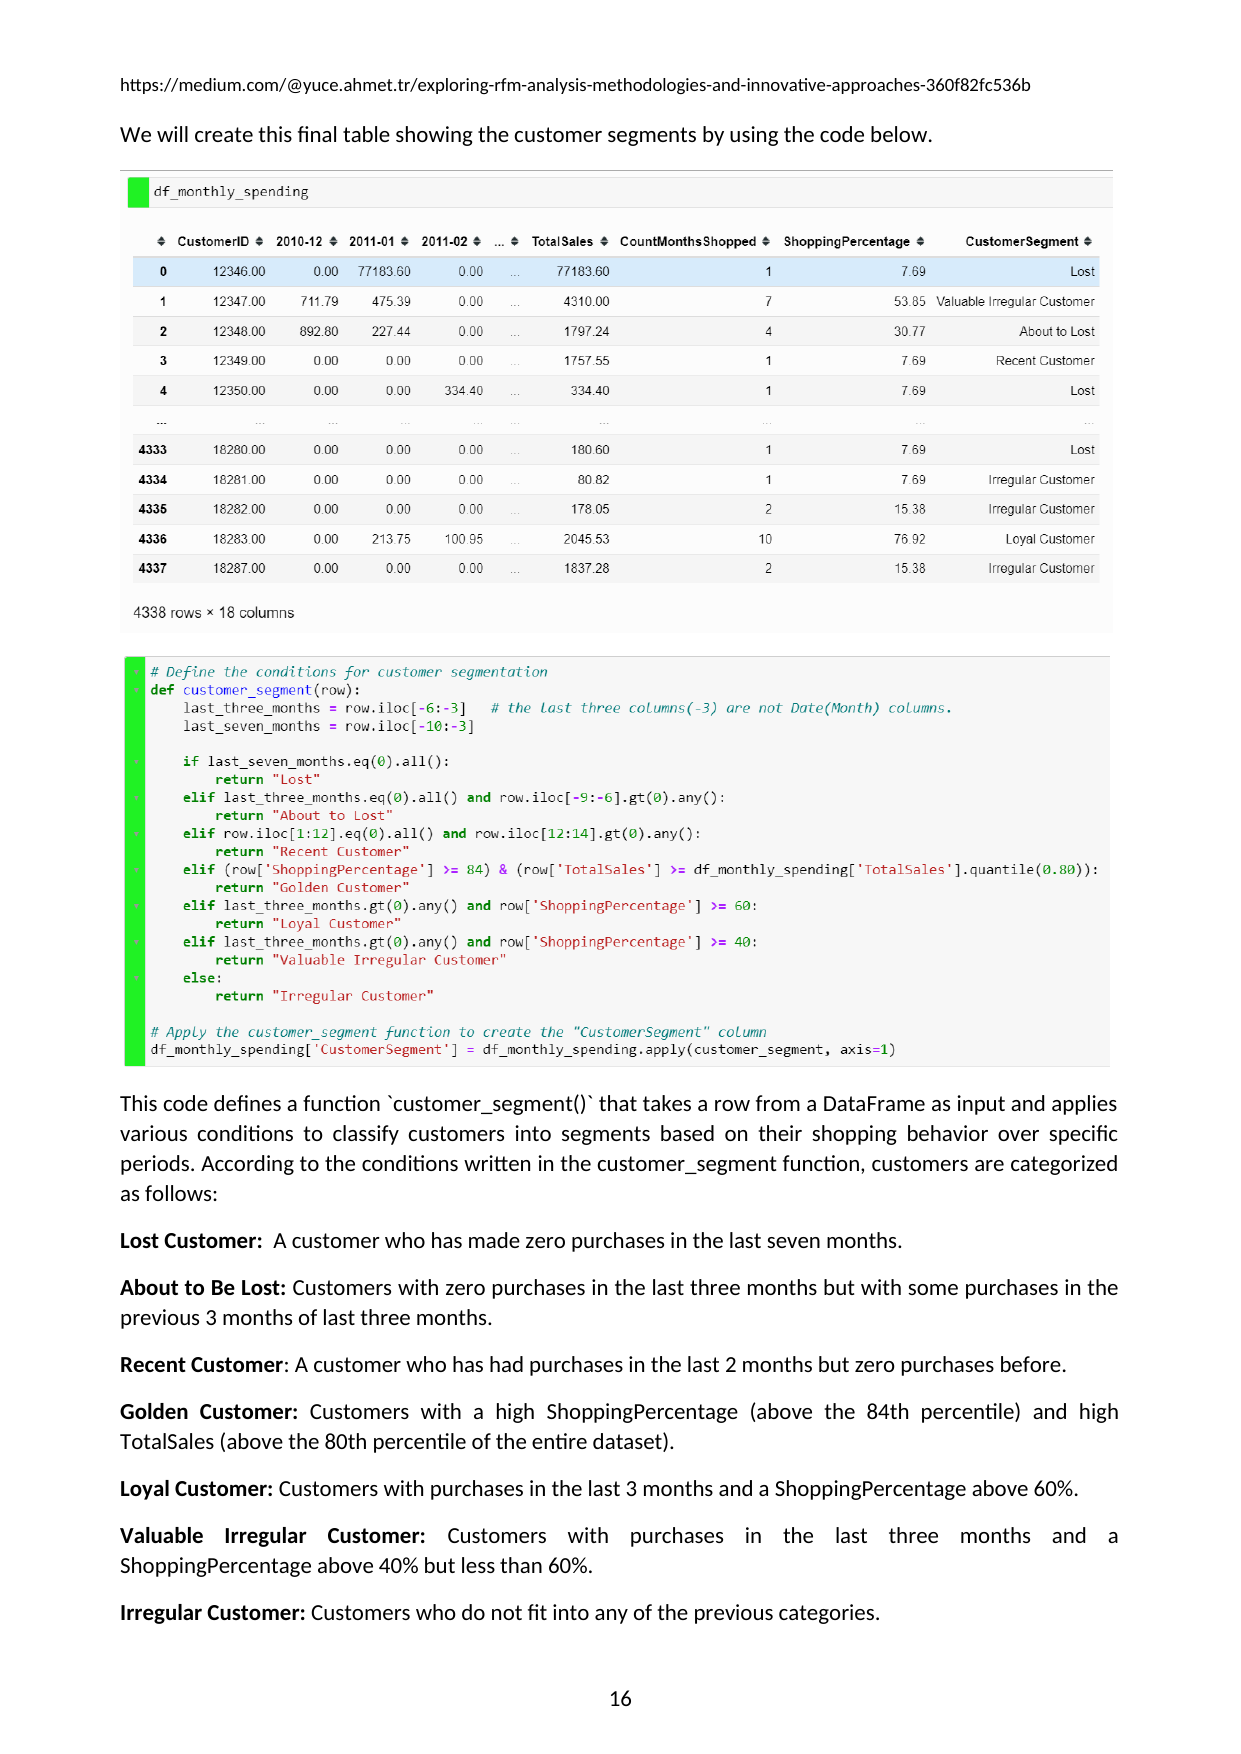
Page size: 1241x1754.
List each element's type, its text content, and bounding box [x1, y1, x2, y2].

text This code defines a function `customer_segment()` that takes a row from a DataFrame as input and applies various conditions to classify customers into segments based on their shopping behavior over specific periods. According to the conditions written in the customer_segment function, customers are categorized as follows: [120, 1089, 1120, 1207]
picture [120, 651, 1110, 1070]
text Valuable Irregular Customer: Customers with purchases in the last three months and a ShoppingPercentage above 40% but less than 60%. [120, 1521, 1120, 1579]
text Golden Customer: Customers with a high ShoppingPercentage (above the 84th percentile) and high TotalSales (above the 80th percentile of the entire dataset). [120, 1397, 1120, 1455]
text About to Be Lost: Customers with zero purchases in the last three months but with some purchases in the previous 3 months of last three months. [120, 1273, 1120, 1331]
text Loyal Customer: Customers with purchases in the last 3 months and a ShoppingPercentage above 60%. [120, 1474, 1120, 1502]
text We will create this final table showing the customer segments by using the code below. [120, 120, 1120, 148]
text Irregular Customer: Customers who do not fit into any of the previous categories. [120, 1598, 1120, 1626]
text Recent Customer: A customer who has had purchases in the last 2 months but zero purchases before. [120, 1350, 1120, 1378]
text Lost Customer: A customer who has made zero purchases in the last seven months. [120, 1226, 1120, 1254]
picture [120, 166, 1113, 633]
